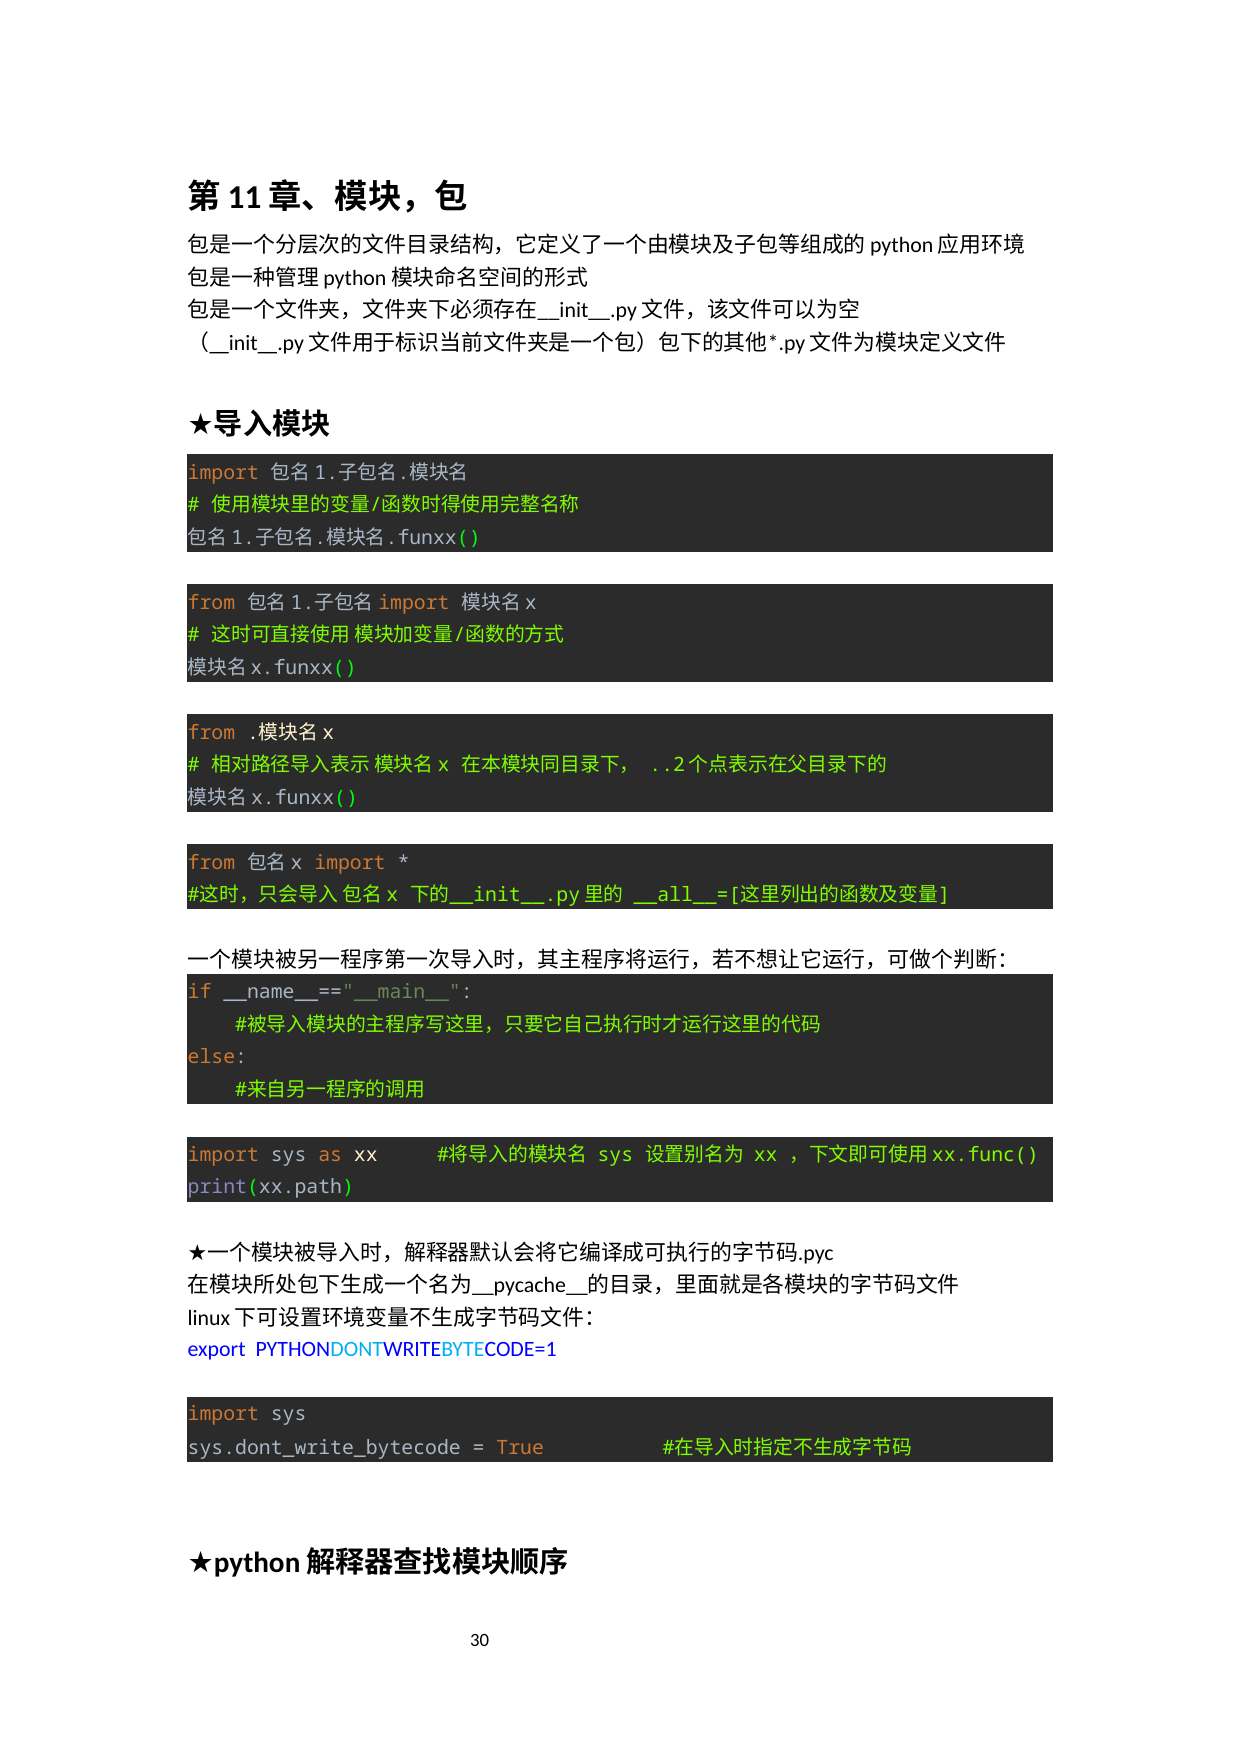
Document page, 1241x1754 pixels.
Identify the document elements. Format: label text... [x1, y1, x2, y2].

text 包是一个分层次的文件目录结构，它定义了一个由模块及子包等组成的python应用环境 [187, 227, 1053, 259]
text 第11章、模块，包 [187, 162, 1053, 227]
text ★一个模块被导入时，解释器默认会将它编译成可执行的字节码.pyc [187, 1234, 1053, 1267]
text linux下可设置环境变量不生成字节码文件： [187, 1299, 1053, 1332]
text 包是一个文件夹，文件夹下必须存在__init__.py文件，该文件可以为空 [187, 292, 1053, 324]
text ★导入模块 [187, 389, 1053, 454]
text 一个模块被另一程序第一次导入时，其主程序将运行，若不想让它运行，可做个判断： [187, 942, 1053, 974]
text import 包名1.子包名.模块名 # 使用模块里的变量/函数时得使用完整名称 包名1.子包名.模块名.funxx() [187, 454, 1053, 552]
text import sys sys.dont_write_bytecode = True #在导入时指定不生成字节码 [187, 1397, 1053, 1462]
text import sys as xx #将导入的模块名 sys 设置别名为 xx ，下文即可使用xx.func() print(xx.path) [187, 1137, 1053, 1202]
text export PYTHONDONTWRITEBYTECODE=1 [187, 1332, 1053, 1364]
text if __name__=="__main__": #被导入模块的主程序写这里，只要它自己执行时才运行这里的代码 else: #来自另一程序的调用 [187, 974, 1053, 1104]
text 包是一种管理python模块命名空间的形式 [187, 259, 1053, 292]
text from 包名1.子包名 import 模块名x # 这时可直接使用 模块加变量/函数的方式 模块名x.funxx() [187, 584, 1053, 682]
text （__init__.py文件用于标识当前文件夹是一个包）包下的其他*.py文件为模块定义文件 [187, 324, 1053, 357]
text from 包名x import * #这时，只会导入 包名x 下的__init__.py里的 __all__=[这里列出的函数及变量] [187, 844, 1053, 909]
text from .模块名x # 相对路径导入表示 模块名x 在本模块同目录下， ..2个点表示在父目录下的 模块名x.funxx() [187, 714, 1053, 812]
text ★python解释器查找模块顺序 [187, 1527, 1053, 1592]
text 在模块所处包下生成一个名为__pycache__的目录，里面就是各模块的字节码文件 [187, 1267, 1053, 1299]
